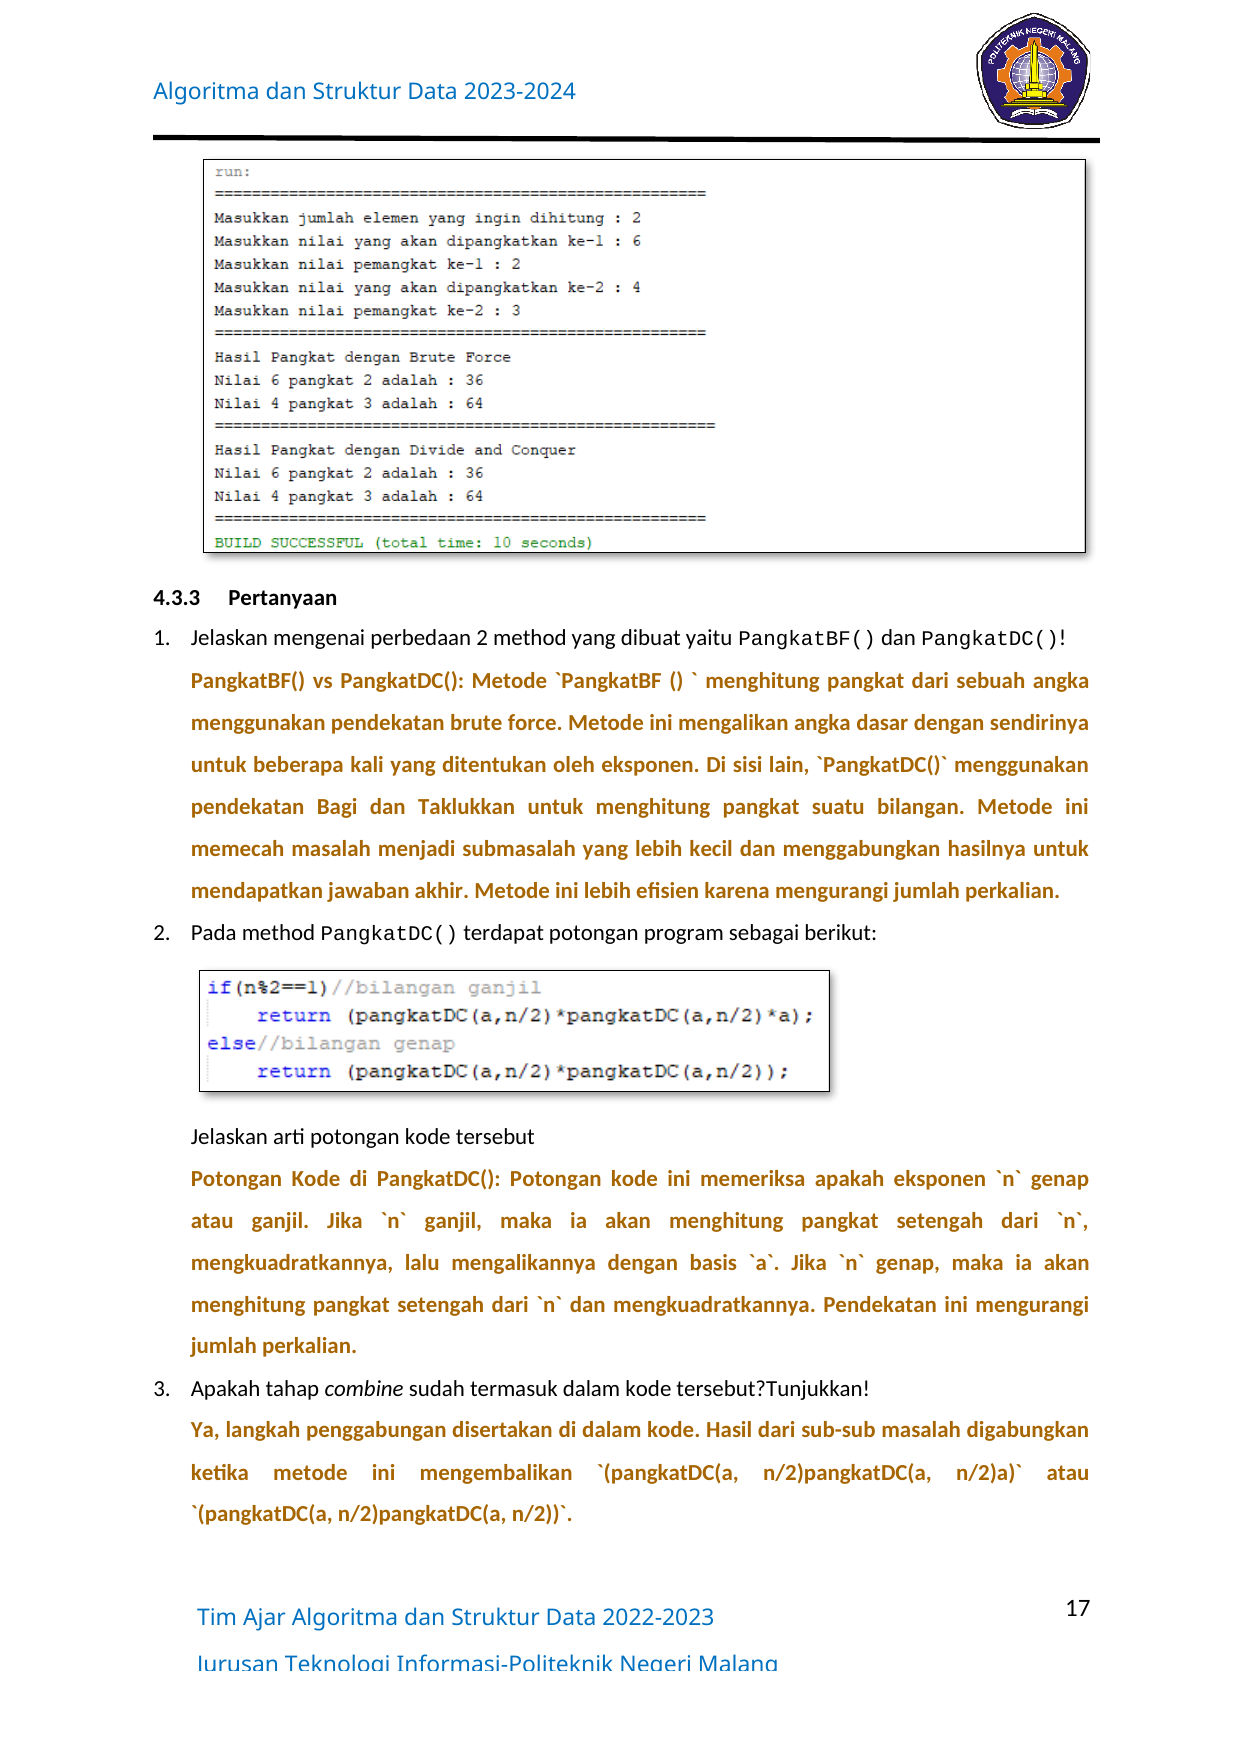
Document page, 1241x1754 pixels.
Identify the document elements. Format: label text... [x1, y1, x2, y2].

list Jelaskan mengenai perbedaan 2 method yang dibuat yaitu PangkatBF() dan PangkatDC()! [153, 623, 1090, 652]
list Potongan Kode di PangkatDC(): Potongan kode ini memeriksa apakah eksponen `n` genap atau ganjil. Jika `n` ganjil, maka ia akan menghitung pangkat setengah dari `n`, mengkuadratkannya, lalu mengalikannya dengan basis `a`. Jika `n` genap, maka ia akan menghitung pangkat setengah dari `n` dan mengkuadratkannya. Pendekatan ini mengurangi jumlah perkalian. [191, 1164, 1090, 1360]
picture [976, 13, 1091, 129]
list PangkatBF() vs PangkatDC(): Metode `PangkatBF () ` menghitung pangkat dari sebuah angka menggunakan pendekatan brute force. Metode ini mengalikan angka dasar dengan sendirinya untuk beberapa kali yang ditentukan oleh eksponen. Di sisi lain, `PangkatDC()` menggunakan pendekatan Bagi dan Taklukkan untuk menghitung pangkat suatu bilangan. Metode ini memecah masalah menjadi submasalah yang lebih kecil dan menggabungkan hasilnya untuk mendapatkan jawaban akhir. Metode ini lebih efisien karena mengurangi jumlah perkalian. [191, 666, 1090, 904]
list Pertanyaan [153, 583, 1090, 611]
list Jelaskan arti potongan kode tersebut [191, 1122, 1090, 1150]
list Ya, langkah penggabungan disertakan di dalam kode. Hasil dari sub-sub masalah digabungkan ketika metode ini mengembalikan `(pangkatDC(a, n/2)pangkatDC(a, n/2)a)` atau `(pangkatDC(a, n/2)pangkatDC(a, n/2))`. [191, 1416, 1090, 1528]
picture [204, 160, 1085, 552]
list Apakah tahap combine sudah termasuk dalam kode tersebut?Tunjukkan! [153, 1374, 1090, 1402]
picture [200, 971, 829, 1091]
list Pada method PangkatDC() terdapat potongan program sebagai berikut: [153, 918, 1090, 947]
